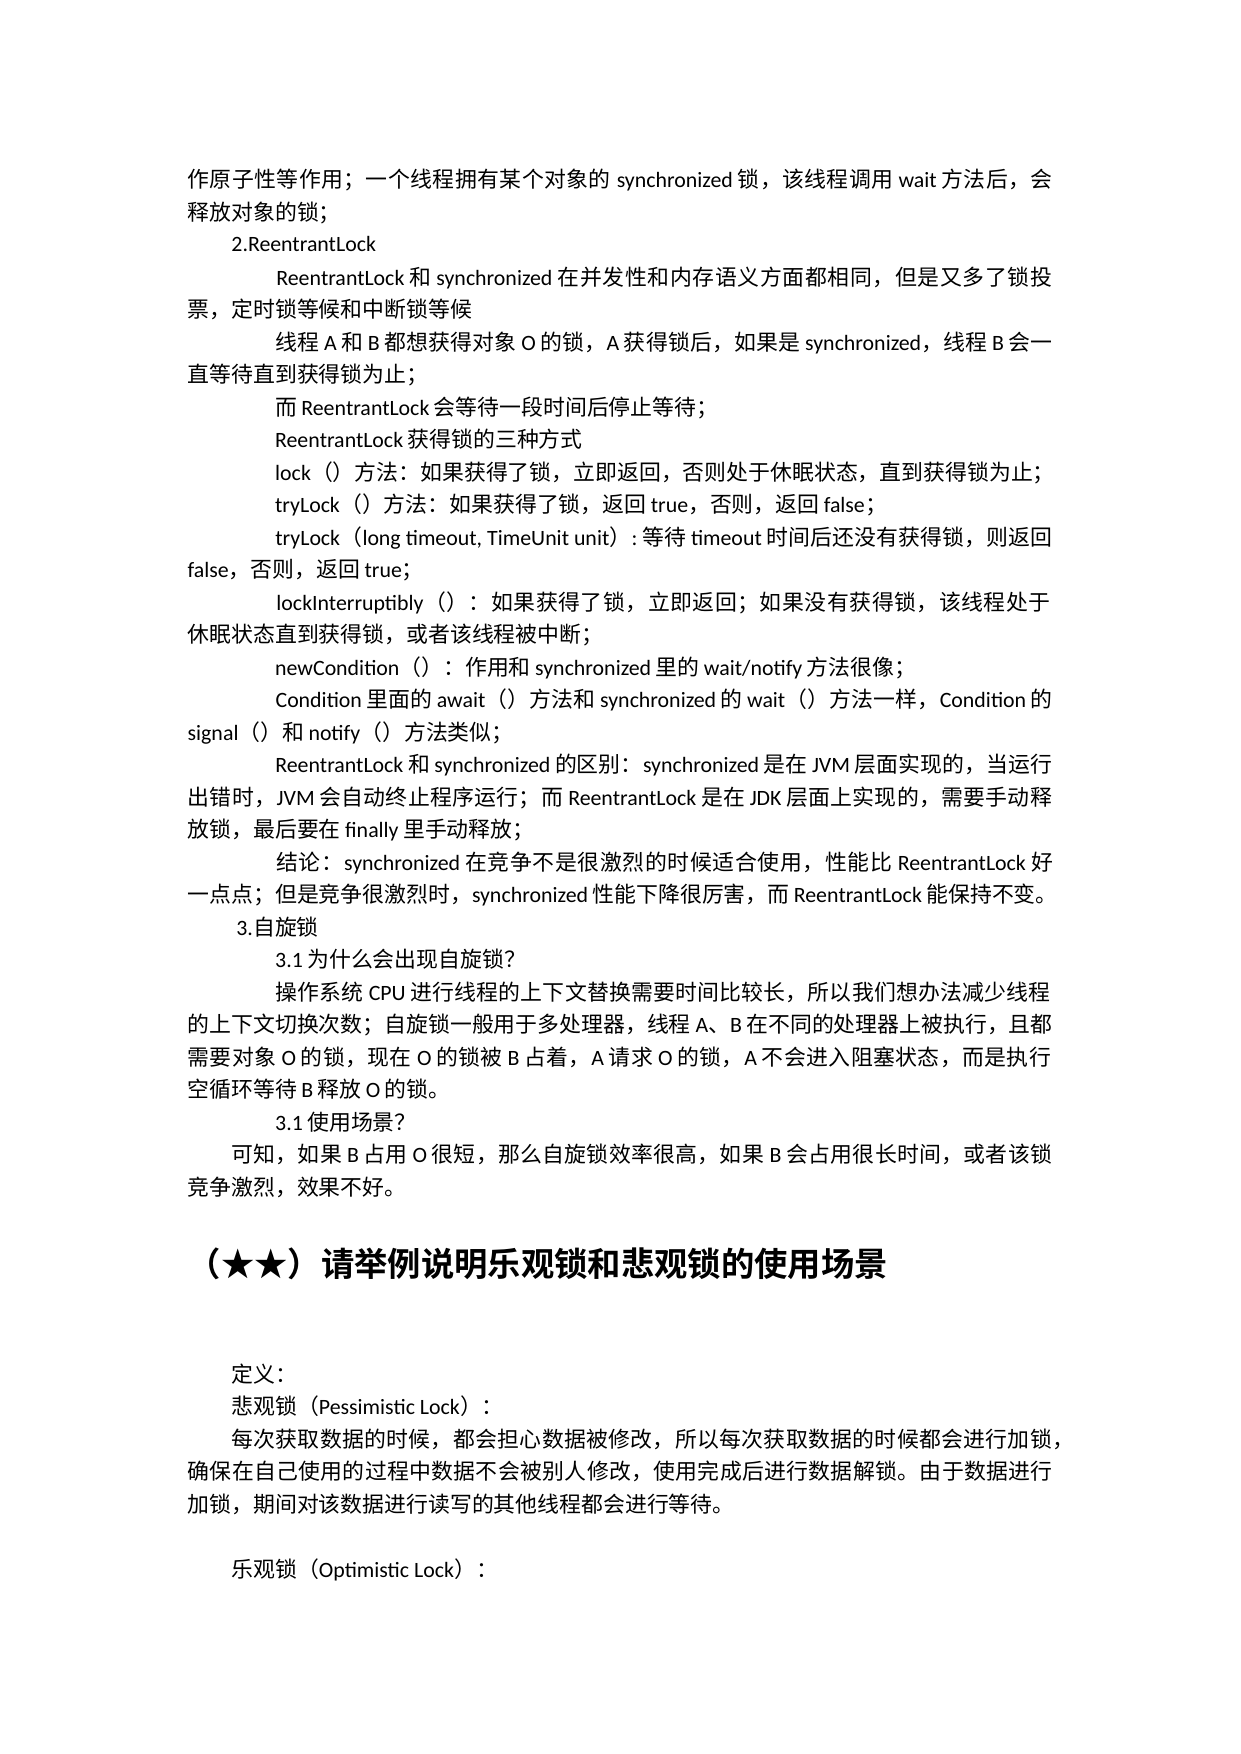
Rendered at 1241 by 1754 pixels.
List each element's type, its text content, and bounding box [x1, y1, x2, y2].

text Condition里面的await（）方法和synchronized的wait（）方法一样，Condition的signal（）和notify（）方法类似； [187, 682, 1053, 747]
text 乐观锁（Optimistic Lock）： [187, 1551, 1053, 1584]
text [187, 162, 1053, 227]
text ReentrantLock和synchronized的区别：synchronized是在JVM层面实现的，当运行出错时，JVM会自动终止程序运行；而ReentrantLock是在JDK层面上实现的，需要手动释放锁，最后要在finally里手动释放； [187, 747, 1053, 844]
text 而ReentrantLock会等待一段时间后停止等待； [187, 389, 1053, 422]
text newCondition（）：作用和synchronized里的wait/notify方法很像； [187, 649, 1053, 682]
subtitle （★★）请举例说明乐观锁和悲观锁的使用场景 [187, 1229, 1053, 1294]
text tryLock（）方法：如果获得了锁，返回true，否则，返回false； [187, 487, 1053, 519]
text ReentrantLock和synchronized在并发性和内存语义方面都相同，但是又多了锁投票，定时锁等候和中断锁等候 [187, 259, 1053, 324]
text lockInterruptibly（）：如果获得了锁，立即返回；如果没有获得锁，该线程处于休眠状态直到获得锁，或者该线程被中断； [187, 584, 1053, 649]
text 操作系统CPU进行线程的上下文替换需要时间比较长，所以我们想办法减少线程的上下文切换次数；自旋锁一般用于多处理器，线程A、B在不同的处理器上被执行，且都需要对象O的锁，现在O的锁被B占着，A请求O的锁，A不会进入阻塞状态，而是执行空循环等待B释放O的锁。 [187, 974, 1053, 1104]
text 定义： [187, 1356, 1053, 1389]
text 悲观锁（Pessimistic Lock）： [187, 1389, 1053, 1421]
text ReentrantLock获得锁的三种方式 [187, 422, 1053, 454]
text tryLock（long timeout, TimeUnit unit）: 等待timeout时间后还没有获得锁，则返回false，否则，返回true； [187, 519, 1053, 584]
text 3.1为什么会出现自旋锁？ [187, 942, 1053, 974]
text 结论：synchronized在竞争不是很激烈的时候适合使用，性能比ReentrantLock好一点点；但是竞争很激烈时，synchronized性能下降很厉害，而ReentrantLock能保持不变。 [187, 844, 1053, 909]
text 可知，如果B占用O很短，那么自旋锁效率很高，如果B会占用很长时间，或者该锁竞争激烈，效果不好。 [187, 1137, 1053, 1202]
text 线程A和B都想获得对象O的锁，A获得锁后，如果是synchronized，线程B会一直等待直到获得锁为止； [187, 324, 1053, 389]
text 3.1使用场景？ [187, 1104, 1053, 1137]
text 3.自旋锁 [187, 909, 1053, 942]
text 每次获取数据的时候，都会担心数据被修改，所以每次获取数据的时候都会进行加锁，确保在自己使用的过程中数据不会被别人修改，使用完成后进行数据解锁。由于数据进行加锁，期间对该数据进行读写的其他线程都会进行等待。 [187, 1421, 1053, 1519]
text 2.ReentrantLock [187, 227, 1053, 259]
text lock（）方法：如果获得了锁，立即返回，否则处于休眠状态，直到获得锁为止； [187, 454, 1053, 487]
